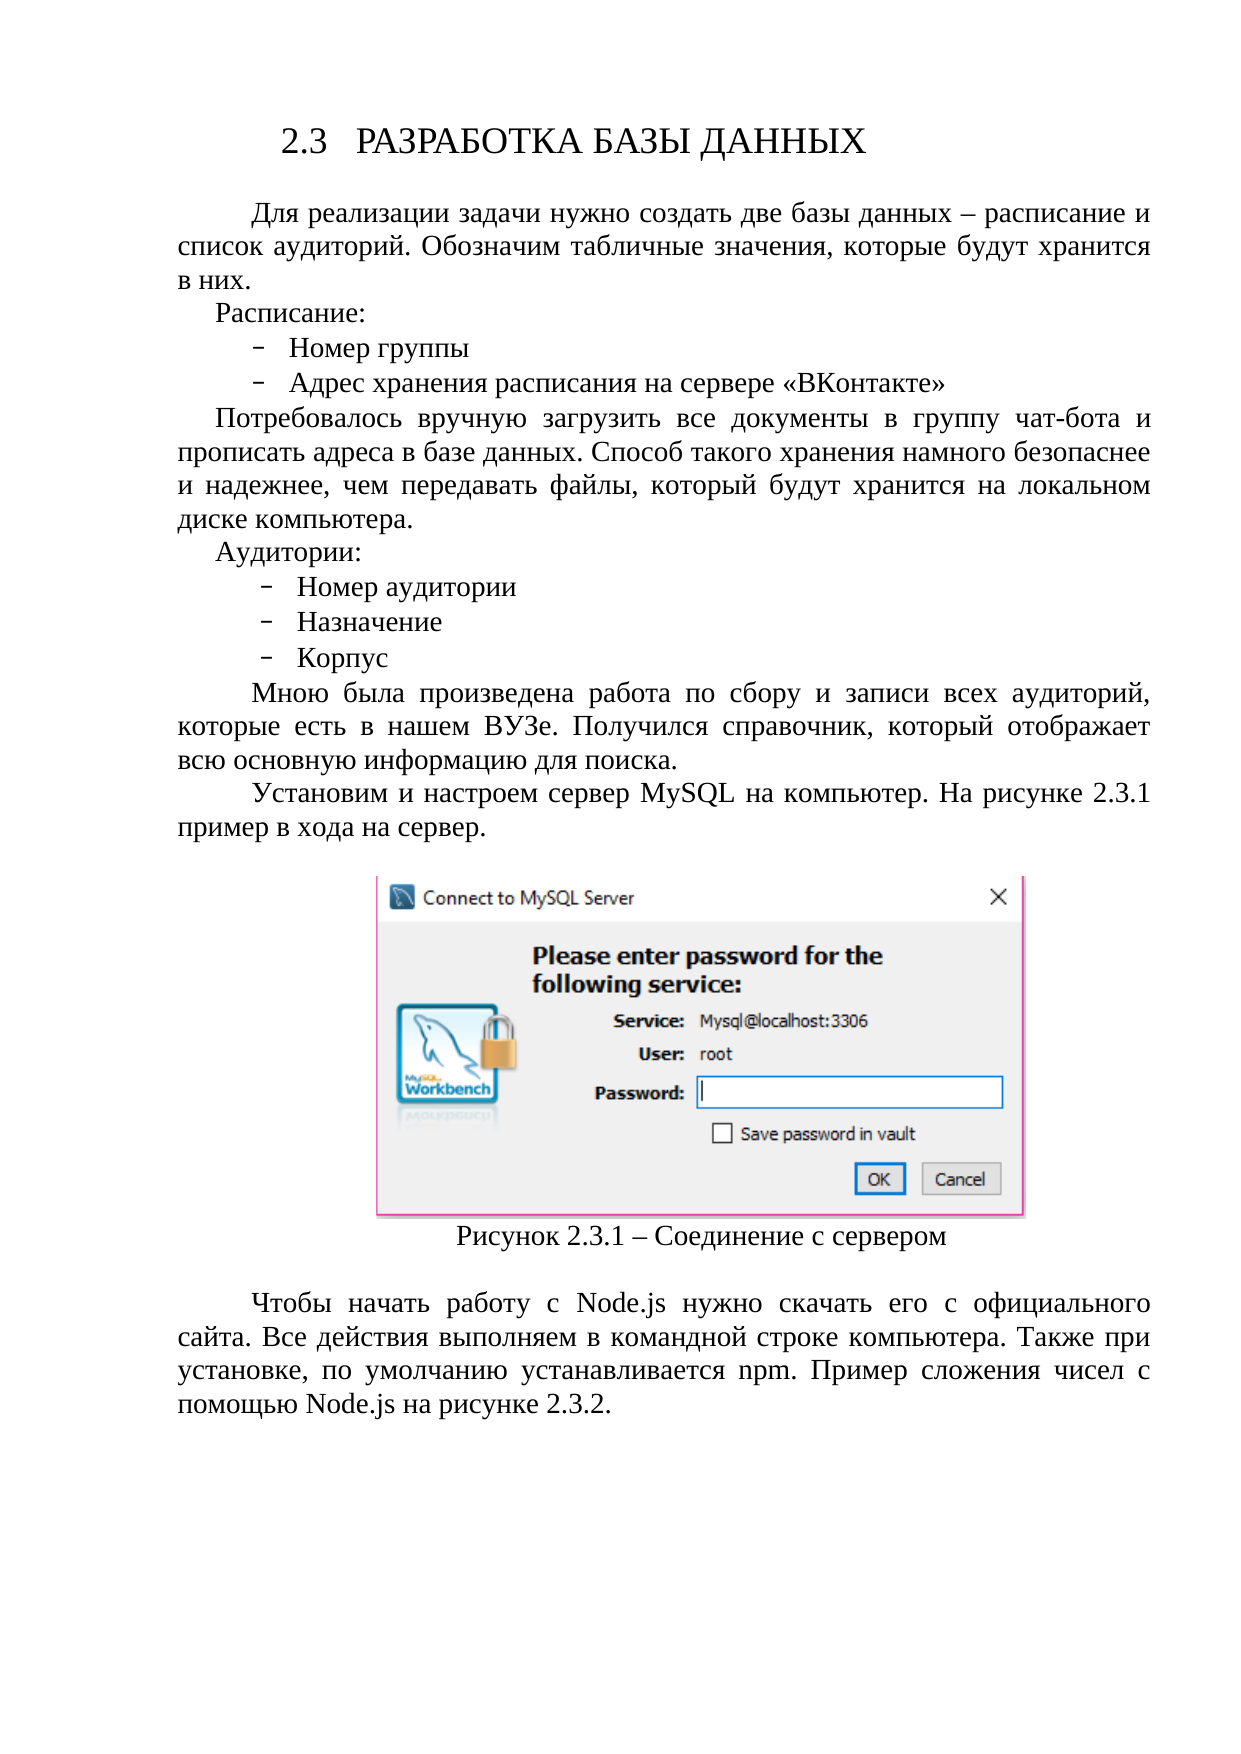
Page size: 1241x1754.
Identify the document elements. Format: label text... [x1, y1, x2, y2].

text Расписание: [177, 295, 1152, 329]
picture [376, 876, 1027, 1219]
list Номер аудитории [259, 568, 1152, 603]
list Адрес хранения расписания на сервере «ВКонтакте» [251, 364, 1152, 400]
text Установим и настроем сервер MySQL на компьютер. На рисунке 2.3.1 пример в хода на сервер. [177, 775, 1152, 842]
subtitle Разработка базы данных [281, 118, 1152, 161]
text Рисунок 2.3.1 – Соединение с сервером [177, 1218, 1152, 1252]
text Потребовалось вручную загрузить все документы в группу чат-бота и прописать адреса в базе данных. Способ такого хранения намного безопаснее и надежнее, чем передавать файлы, который будут хранится на локальном диске компьютера. [177, 400, 1152, 534]
text Аудитории: [177, 534, 1152, 568]
text Мною была произведена работа по сбору и записи всех аудиторий, которые есть в нашем ВУЗе. Получился справочник, который отображает всю основную информацию для поиска. [177, 675, 1152, 775]
list Корпус [259, 639, 1152, 675]
list Номер группы [251, 329, 1152, 364]
list Назначение [259, 603, 1152, 639]
text Для реализации задачи нужно создать две базы данных – расписание и список аудиторий. Обозначим табличные значения, которые будут хранится в них. [177, 195, 1152, 295]
text Чтобы начать работу с Node.js нужно скачать его с официального сайта. Все действия выполняем в командной строке компьютера. Также при установке, по умолчанию устанавливается npm. Пример сложения чисел с помощью Node.js на рисунке 2.3.2. [177, 1285, 1152, 1419]
